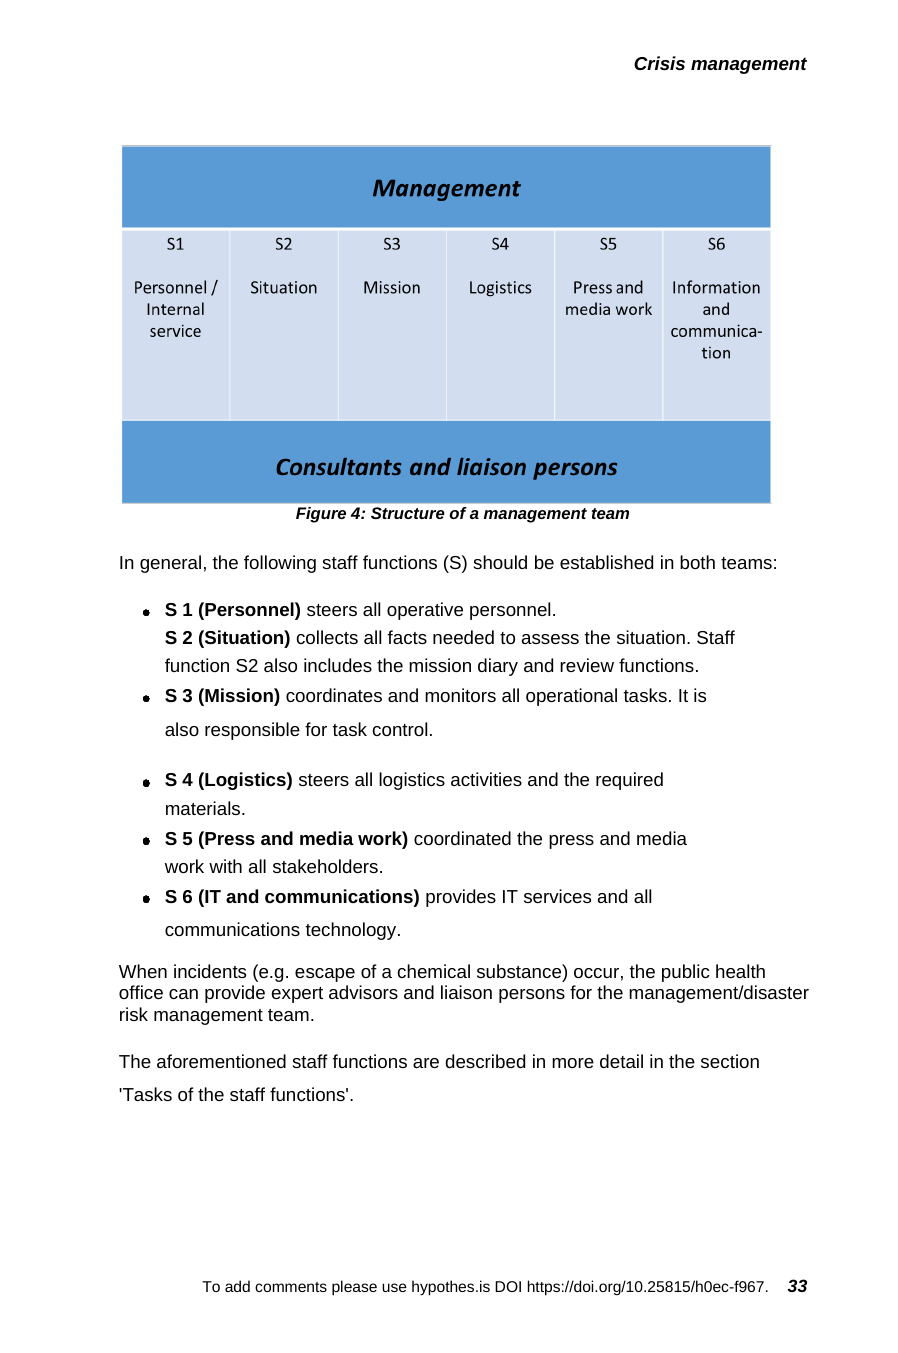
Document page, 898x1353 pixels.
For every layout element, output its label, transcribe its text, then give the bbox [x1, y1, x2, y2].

text S 2 (Situation) collects all facts needed to assess the situation. Staff function S2 also includes the mission diary and review functions. [164, 627, 802, 676]
text S 6 (IT and communications) provides IT services and all communications technology. [164, 886, 717, 941]
picture [140, 835, 151, 847]
picture [140, 893, 151, 905]
text The aforementioned staff functions are described in more detail in the section 'Tasks of the staff functions'. [119, 1051, 806, 1106]
text In general, the following staff functions (S) should be established in both teams: [119, 552, 810, 573]
text S 3 (Mission) coordinates and monitors all operational tasks. It is also responsible for task control. [164, 685, 746, 741]
picture [121, 145, 773, 504]
text S 1 (Personnel) steers all operative personnel. [164, 599, 810, 620]
text To add comments please use hypothes.is DOI https://doi.org/10.25815/h0ec-f967. 33 [202, 1275, 810, 1296]
text Crisis management [119, 53, 808, 75]
picture [140, 693, 151, 704]
picture [140, 777, 151, 789]
text When incidents (e.g. escape of a chemical substance) occur, the public health office can provide expert advisors and liaison persons for the management/disaster risk management team. [119, 960, 810, 1025]
text S 4 (Logistics) steers all logistics activities and the required materials. [164, 769, 735, 819]
text S 5 (Press and media work) coordinated the press and media work with all stakeholders. [164, 827, 729, 877]
picture [140, 607, 151, 618]
